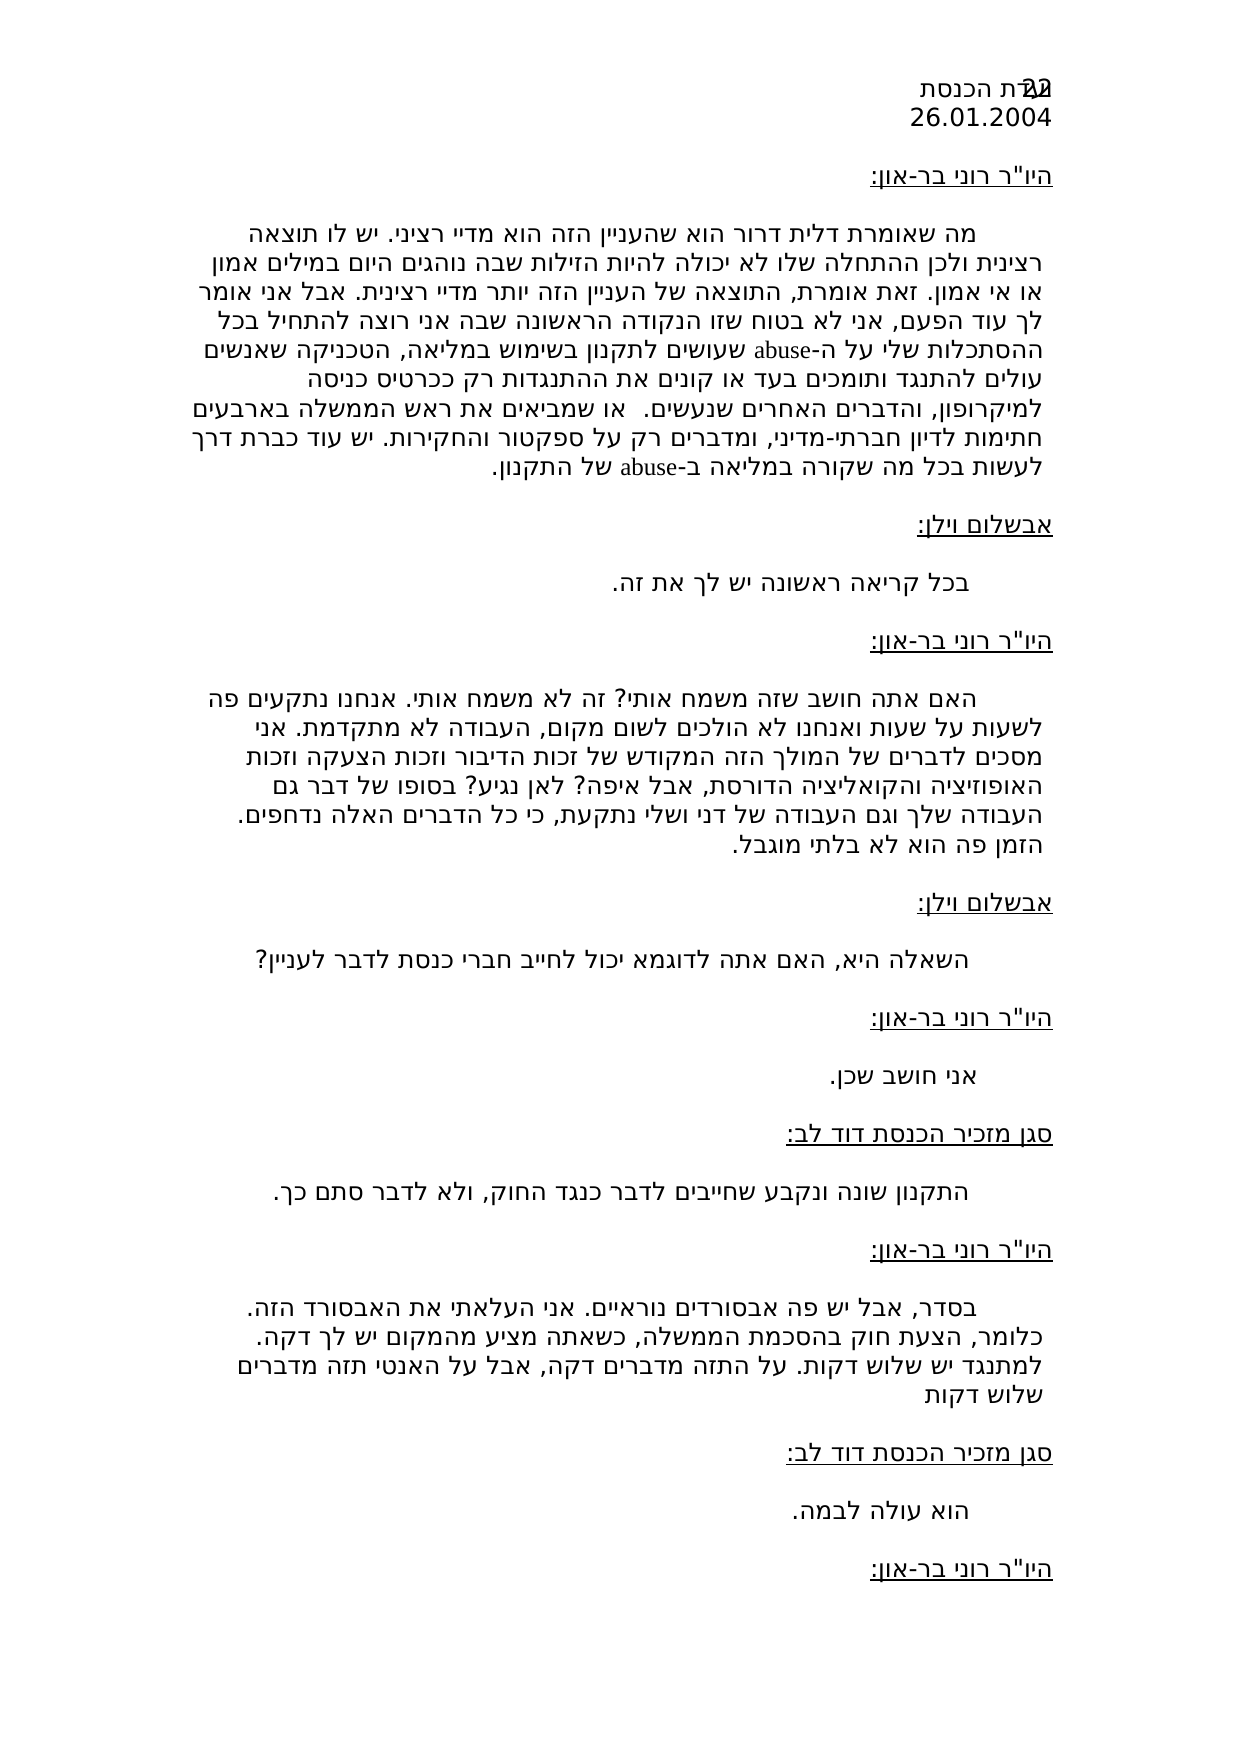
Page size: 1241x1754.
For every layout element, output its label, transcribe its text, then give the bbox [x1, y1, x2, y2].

text השאלה היא, האם אתה לדוגמא יכול לחייב חברי כנסת לדבר לעניין? [187, 946, 1044, 975]
text מה שאומרת דלית דרור הוא שהעניין הזה הוא מדיי רציני. יש לו תוצאה רצינית ולכן ההתחלה שלו לא יכולה להיות הזילות שבה נוהגים היום במילים אמון או אי אמון. זאת אומרת, התוצאה של העניין הזה יותר מדיי רצינית. אבל אני אומר לך עוד הפעם, אני לא בטוח שזו הנקודה הראשונה שבה אני רוצה להתחיל בכל ההסתכלות שלי על ה-abuse שעושים לתקנון בשימוש במליאה, הטכניקה שאנשים עולים להתנגד ותומכים בעד או קונים את ההתנגדות רק ככרטיס כניסה למיקרופון, והדברים האחרים שנעשים. או שמביאים את ראש הממשלה בארבעים חתימות לדיון חברתי-מדיני, ומדברים רק על ספקטור והחקירות. יש עוד כברת דרך לעשות בכל מה שקורה במליאה ב-abuse של התקנון. [187, 219, 1044, 481]
text היו"ר רוני בר-און: [187, 1235, 1053, 1264]
text הוא עולה לבמה. [187, 1496, 1044, 1526]
text בסדר, אבל יש פה אבסורדים נוראיים. אני העלאתי את האבסורד הזה. כלומר, הצעת חוק בהסכמת הממשלה, כשאתה מציע מהמקום יש לך דקה. למתנגד יש שלוש דקות. על התזה מדברים דקה, אבל על האנטי תזה מדברים שלוש דקות [187, 1293, 1044, 1410]
text היו"ר רוני בר-און: [187, 161, 1053, 190]
text אבשלום וילן: [187, 888, 1053, 917]
text התקנון שונה ונקבע שחייבים לדבר כנגד החוק, ולא לדבר סתם כך. [187, 1177, 1044, 1206]
text האם אתה חושב שזה משמח אותי? זה לא משמח אותי. אנחנו נתקעים פה לשעות על שעות ואנחנו לא הולכים לשום מקום, העבודה לא מתקדמת. אני מסכים לדברים של המולך הזה המקודש של זכות הדיבור וזכות הצעקה וזכות האופוזיציה והקואליציה הדורסת, אבל איפה? לאן נגיע? בסופו של דבר גם העבודה שלך וגם העבודה של דני ושלי נתקעת, כי כל הדברים האלה נדחפים. הזמן פה הוא לא בלתי מוגבל. [187, 684, 1044, 859]
text היו"ר רוני בר-און: [187, 1003, 1053, 1033]
text בכל קריאה ראשונה יש לך את זה. [187, 568, 1044, 597]
text היו"ר רוני בר-און: [187, 626, 1053, 655]
text סגן מזכיר הכנסת דוד לב: [187, 1438, 1053, 1468]
text אני חושב שכן. [187, 1061, 1044, 1091]
text אבשלום וילן: [187, 510, 1053, 539]
text סגן מזכיר הכנסת דוד לב: [187, 1119, 1053, 1148]
text היו"ר רוני בר-און: [187, 1554, 1053, 1583]
